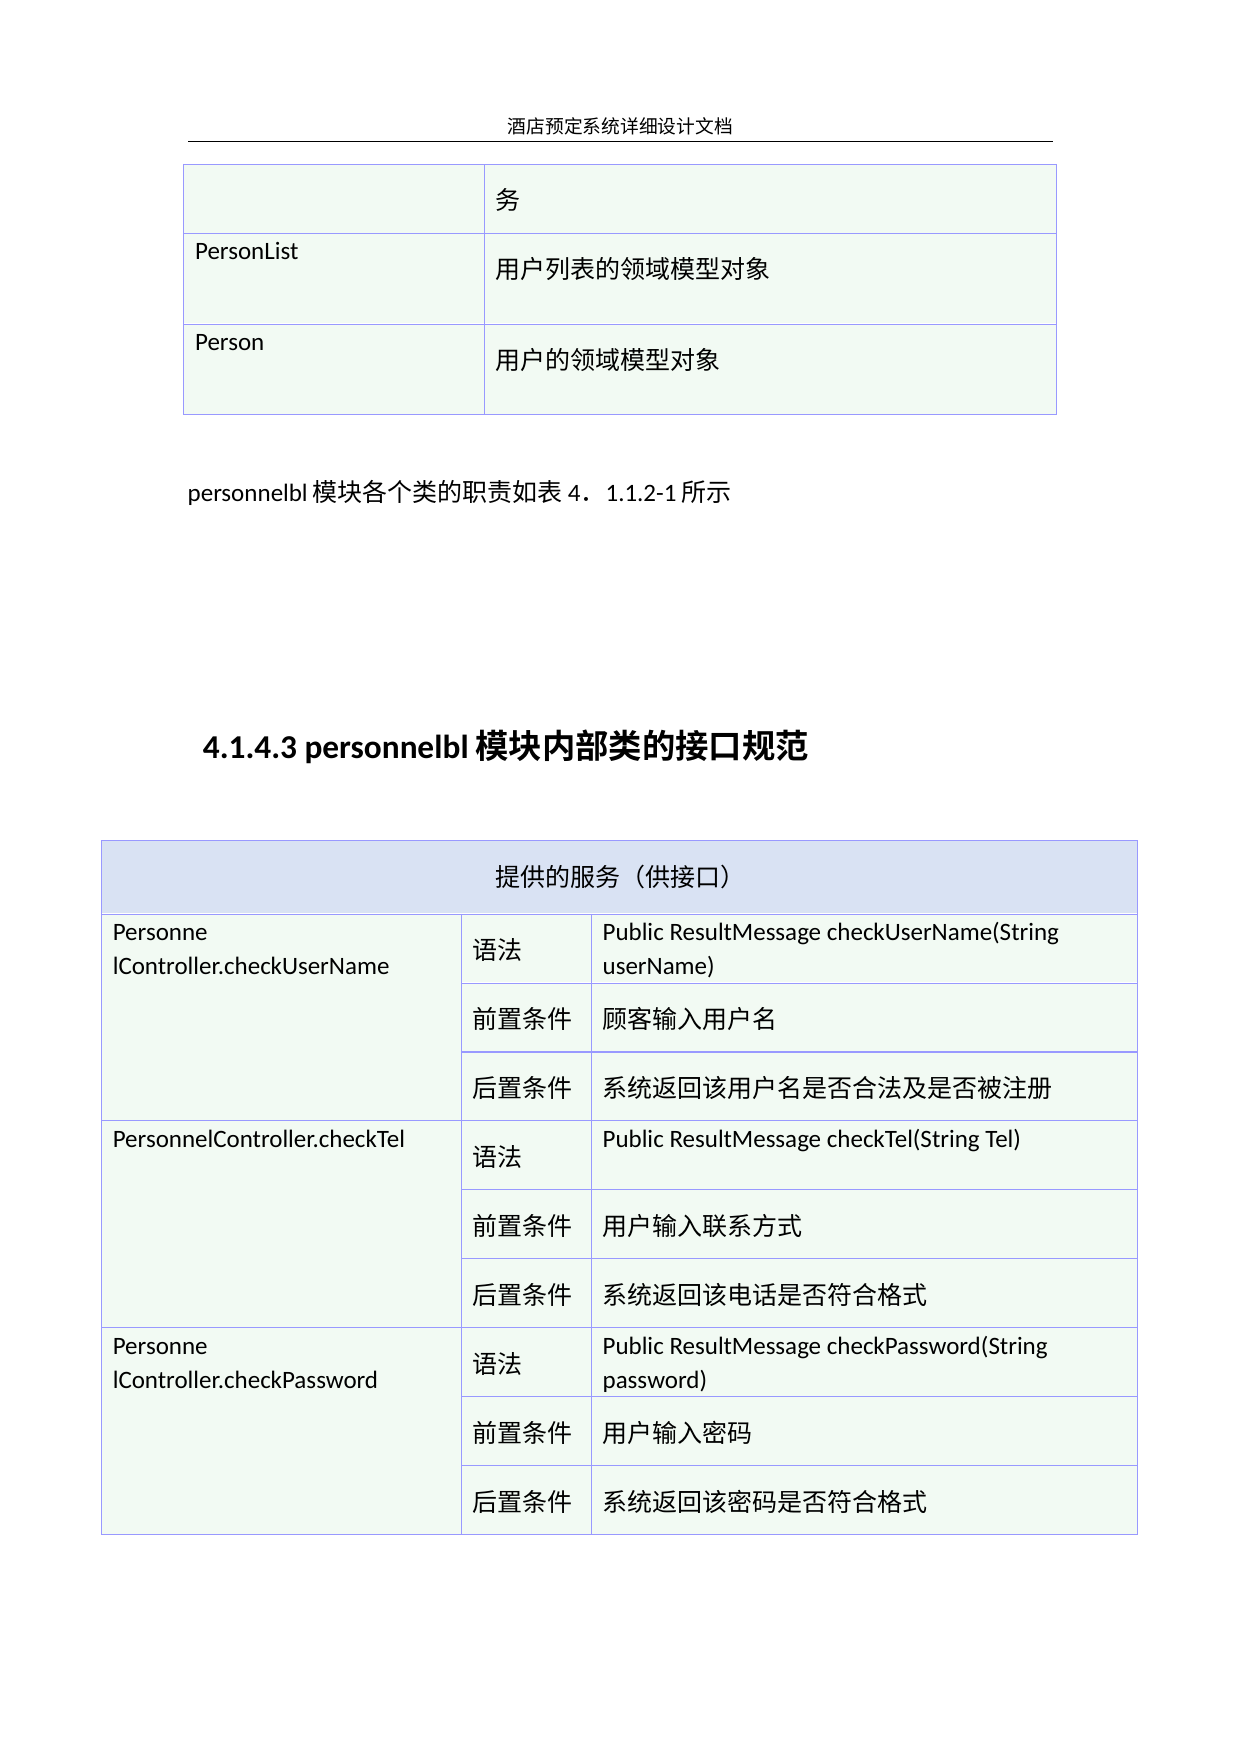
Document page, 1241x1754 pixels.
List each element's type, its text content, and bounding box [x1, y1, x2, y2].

table_cell PersonnelController.checkTel [102, 1121, 461, 1327]
table_cell Personnel [184, 165, 484, 233]
table_cell 系统返回该电话是否符合格式 [592, 1259, 1137, 1327]
table_cell 用户列表的领域模型对象 [485, 234, 1056, 323]
table_cell Person [184, 325, 484, 414]
table_cell 顾客输入用户名 [592, 984, 1137, 1051]
table_cell 后置条件 [462, 1053, 591, 1120]
subtitle 4.1.4.3 personnelbl模块内部类的接口规范 [187, 710, 1053, 778]
table_cell 系统返回该密码是否符合格式 [592, 1466, 1137, 1534]
table_cell 系统返回该用户名是否合法及是否被注册 [592, 1053, 1137, 1120]
table_cell 后置条件 [462, 1466, 591, 1534]
table_cell PersonnelController.checkPassword [102, 1328, 461, 1534]
table_cell PersonList [184, 234, 484, 323]
table_cell PersonnelController.checkUserName [102, 915, 461, 1120]
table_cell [485, 165, 1056, 233]
table_cell Public ResultMessage checkUserName(String userName) [592, 915, 1137, 982]
table_cell 用户的领域模型对象 [485, 325, 1056, 414]
table_cell 用户输入密码 [592, 1397, 1137, 1465]
table_cell 语法 [462, 915, 591, 982]
table_cell 前置条件 [462, 1397, 591, 1465]
table_cell 前置条件 [462, 1190, 591, 1258]
table_cell Public ResultMessage checkPassword(String password) [592, 1328, 1137, 1396]
table_cell 用户输入联系方式 [592, 1190, 1137, 1258]
table_cell Public ResultMessage checkTel(String Tel) [592, 1121, 1137, 1189]
table_cell 后置条件 [462, 1259, 591, 1327]
table_cell 语法 [462, 1121, 591, 1189]
text personnelbl模块各个类的职责如表4．1.1.2-1所示 [187, 457, 1053, 524]
table_cell 语法 [462, 1328, 591, 1396]
table_cell 前置条件 [462, 984, 591, 1051]
table_header 提供的服务（供接口） [102, 841, 1137, 913]
